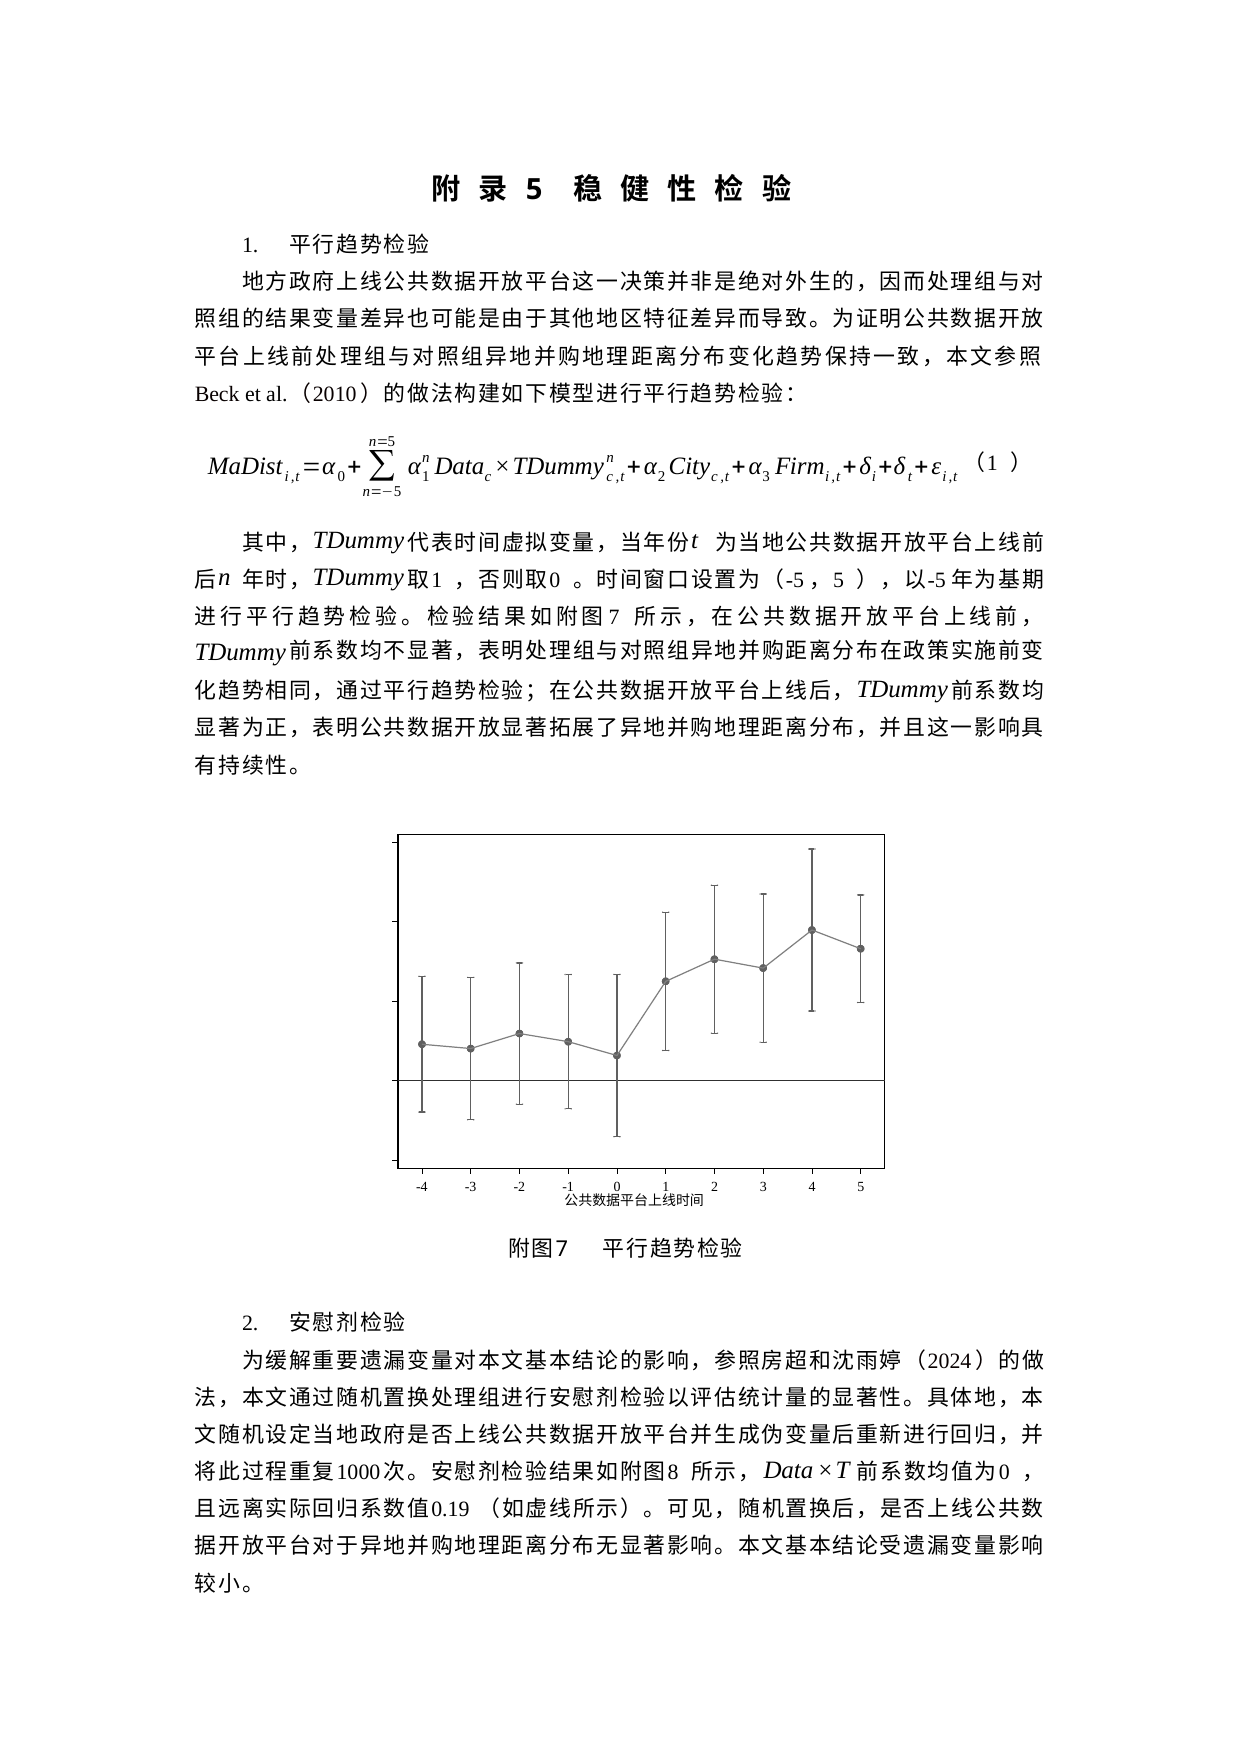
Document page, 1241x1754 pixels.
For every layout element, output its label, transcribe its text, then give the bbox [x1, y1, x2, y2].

text 为缓解重要遗漏变量对本文基本结论的影响，参照房超和沈雨婷（2024）的做法，本文通过随机置换处理组进行安慰剂检验以评估统计量的显著性。具体地，本文随机设定当地政府是否上线公共数据开放平台并生成伪变量后重新进行回归，并将此过程重复1000次。安慰剂检验结果如附图8所示，前系数均值为0，且远离实际回归系数值0.19（如虚线所示）。可见，随机置换后，是否上线公共数据开放平台对于异地并购地理距离分布无显著影响。本文基本结论受遗漏变量影响较小。 [194, 1340, 1046, 1600]
table_cell 附图7 平行趋势检验 [195, 1228, 1046, 1266]
text （1） [194, 429, 1046, 503]
subtitle 附录5 稳健性检验 [194, 150, 1046, 224]
subtitle 安慰剂检验 [236, 1303, 1046, 1340]
text 其中，代表时间虚拟变量，当年份为当地公共数据开放平台上线前后年时，取1，否则取0。时间窗口设置为（-5，5），以-5年为基期进行平行趋势检验。检验结果如附图7所示，在公共数据开放平台上线前，前系数均不显著，表明处理组与对照组异地并购距离分布在政策实施前变化趋势相同，通过平行趋势检验；在公共数据开放平台上线后，前系数均显著为正，表明公共数据开放显著拓展了异地并购地理距离分布，并且这一影响具有持续性。 [194, 522, 1046, 782]
subtitle 平行趋势检验 [236, 224, 1046, 262]
text 地方政府上线公共数据开放平台这一决策并非是绝对外生的，因而处理组与对照组的结果变量差异也可能是由于其他地区特征差异而导致。为证明公共数据开放平台上线前处理组与对照组异地并购地理距离分布变化趋势保持一致，本文参照Beck et al.（2010）的做法构建如下模型进行平行趋势检验： [194, 262, 1046, 410]
table_header [195, 819, 1046, 1228]
